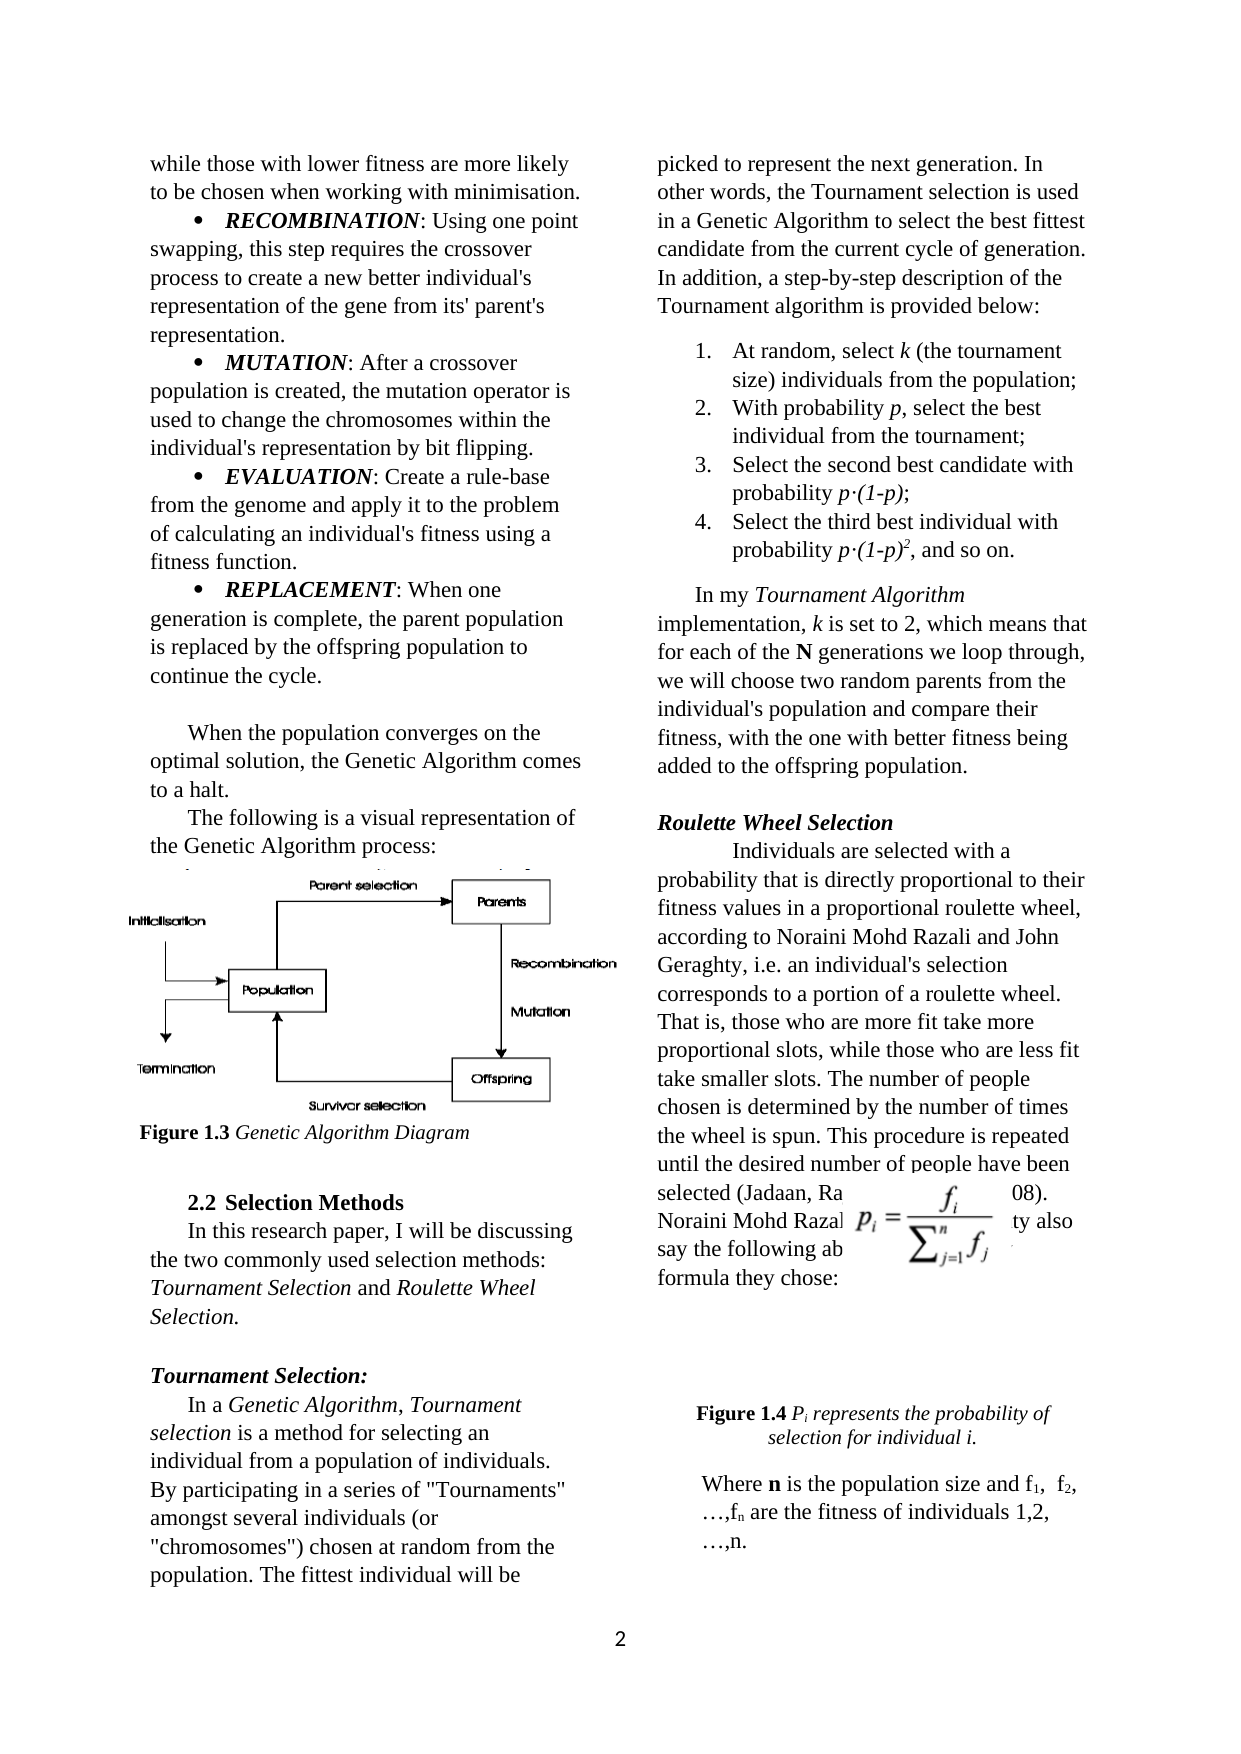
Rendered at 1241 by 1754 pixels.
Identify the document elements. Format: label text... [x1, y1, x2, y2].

text Tournament Selection: [150, 1362, 583, 1389]
picture [110, 869, 641, 1121]
text Roulette Wheel Selection [657, 809, 1090, 835]
list Select the third best individual with probability p·(1-p)2, and so on. [694, 508, 1090, 563]
list At random, select k (the tournament size) individuals from the population; [694, 337, 1090, 392]
text In a Genetic Algorithm, Tournament selection is a method for selecting an individual from a population of individuals. By participating in a series of "Tournaments" amongst several individuals (or "chromosomes") chosen at random from the population. The fittest individual will be picked to represent the next generation. In other words, the Tournament selection is used in a Genetic Algorithm to select the best fittest candidate from the current cycle of generation. In addition, a step-by-step description of the Tournament algorithm is provided below: [150, 1391, 583, 1588]
text the two commonly used selection methods: Tournament Selection and Roulette Wheel Selection. [150, 1246, 583, 1329]
text In a Genetic Algorithm, Tournament selection is a method for selecting an individual from a population of individuals. By participating in a series of "Tournaments" amongst several individuals (or "chromosomes") chosen at random from the population. The fittest individual will be picked to represent the next generation. In other words, the Tournament selection is used in a Genetic Algorithm to select the best fittest candidate from the current cycle of generation. In addition, a step-by-step description of the Tournament algorithm is provided below: [657, 150, 1090, 318]
list Selection Methods [187, 1189, 583, 1215]
list EVALUATION: Create a rule-base from the genome and apply it to the problem of calculating an individual's fitness using a fitness function. [150, 463, 583, 574]
list RECOMBINATION: Using one point swapping, this step requires the crossover process to create a new better individual's representation of the gene from its' parent's representation. [150, 207, 583, 347]
list REPLACEMENT: When one generation is complete, the parent population is replaced by the offspring population to continue the cycle. [150, 577, 583, 688]
list Select the second best candidate with probability p·(1-p); [694, 451, 1090, 506]
list With probability p, select the best individual from the tournament; [694, 394, 1090, 449]
list MUTATION: After a crossover population is created, the mutation operator is used to change the chromosomes within the individual's representation by bit flipping. [150, 349, 583, 461]
text Individuals are selected with a probability that is directly proportional to their fitness values in a proportional roulette wheel, according to Noraini Mohd Razali and John Geraghty, i.e. an individual's selection corresponds to a portion of a roulette wheel. That is, those who are more fit take more proportional slots, while those who are less fit take smaller slots. The number of people chosen is determined by the number of times the wheel is spun. This procedure is repeated until the desired number of people have been selected (Jadaan, Rajamani, & Rao, 2008). Noraini Mohd Razali and John Geraghty also say the following about the probability formula they chose: [657, 837, 1090, 1290]
text When the population converges on the optimal solution, the Genetic Algorithm comes to a halt. [150, 719, 583, 802]
text In this research paper, I will be discussing [150, 1217, 583, 1244]
text The following is a visual representation of the Genetic Algorithm process: [150, 804, 583, 859]
picture [842, 1173, 1012, 1280]
text Where n is the population size and f1, f2,…,fn are the fitness of individuals 1,2,…,n. [701, 1470, 1090, 1553]
text In my Tournament Algorithm implementation, k is set to 2, which means that for each of the N generations we loop through, we will choose two random parents from the individual's population and compare their fitness, with the one with better fitness being added to the offspring population. [657, 581, 1090, 778]
text Figure 1.4 Pi represents the probability of selection for individual i. [657, 1401, 1090, 1449]
